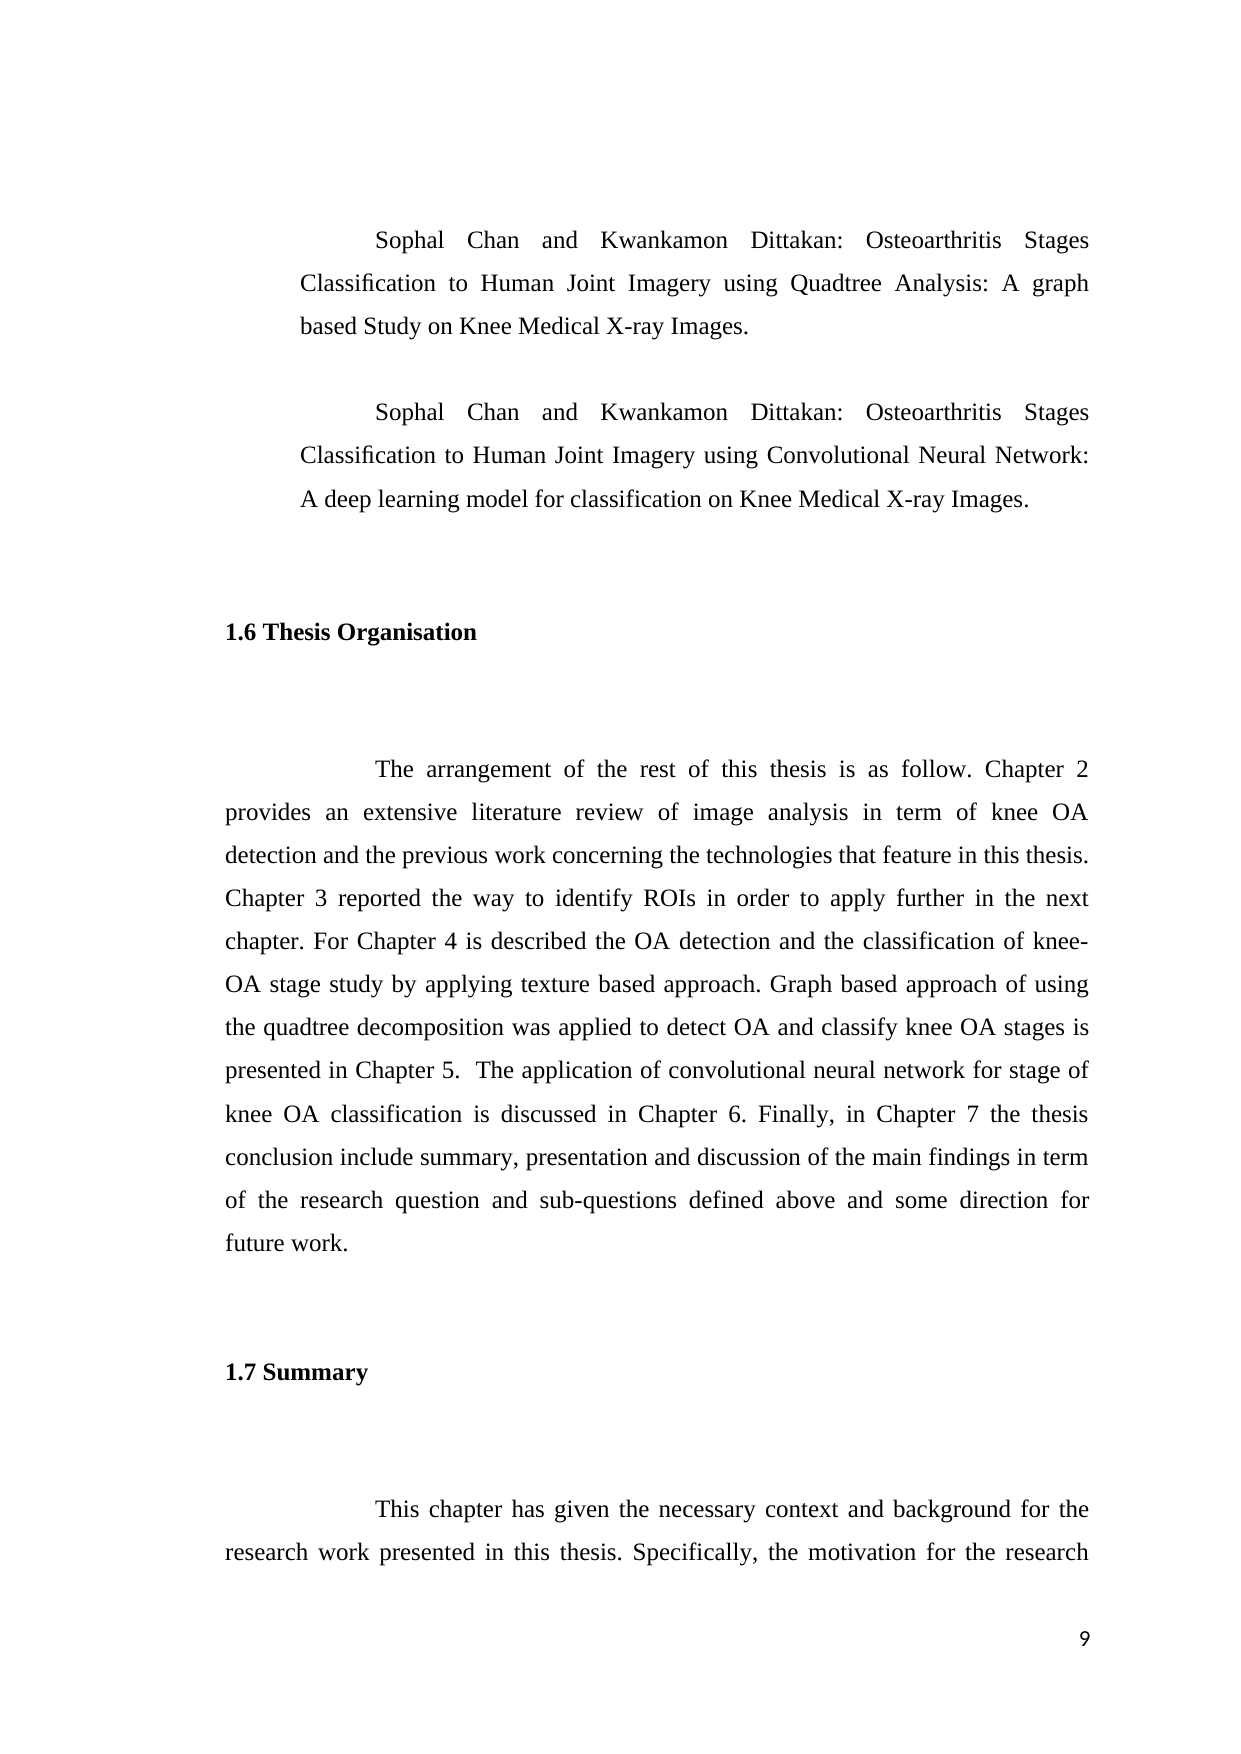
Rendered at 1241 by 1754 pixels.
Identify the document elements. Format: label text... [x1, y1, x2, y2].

subtitle Thesis Organisation [225, 617, 1090, 646]
text Sophal Chan and Kwankamon Dittakan: Osteoarthritis Stages Classiﬁcation to Human Joint Imagery using Quadtree Analysis: A graph based Study on Knee Medical X-ray Images. [300, 225, 1090, 340]
text The arrangement of the rest of this thesis is as follow. Chapter 2 provides an extensive literature review of image analysis in term of knee OA detection and the previous work concerning the technologies that feature in this thesis. Chapter 3 reported the way to identify ROIs in order to apply further in the next chapter. For Chapter 4 is described the OA detection and the classification of knee-OA stage study by applying texture based approach. Graph based approach of using the quadtree decomposition was applied to detect OA and classify knee OA stages is presented in Chapter 5. The application of convolutional neural network for stage of knee OA classification is discussed in Chapter 6. Finally, in Chapter 7 the thesis conclusion include summary, presentation and discussion of the main findings in term of the research question and sub-questions defined above and some direction for future work. [225, 754, 1090, 1257]
text Sophal Chan and Kwankamon Dittakan: Osteoarthritis Stages Classiﬁcation to Human Joint Imagery using Convolutional Neural Network: A deep learning model for classification on Knee Medical X-ray Images. [300, 397, 1090, 512]
subtitle Summary [225, 1357, 1090, 1386]
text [225, 1494, 1090, 1566]
